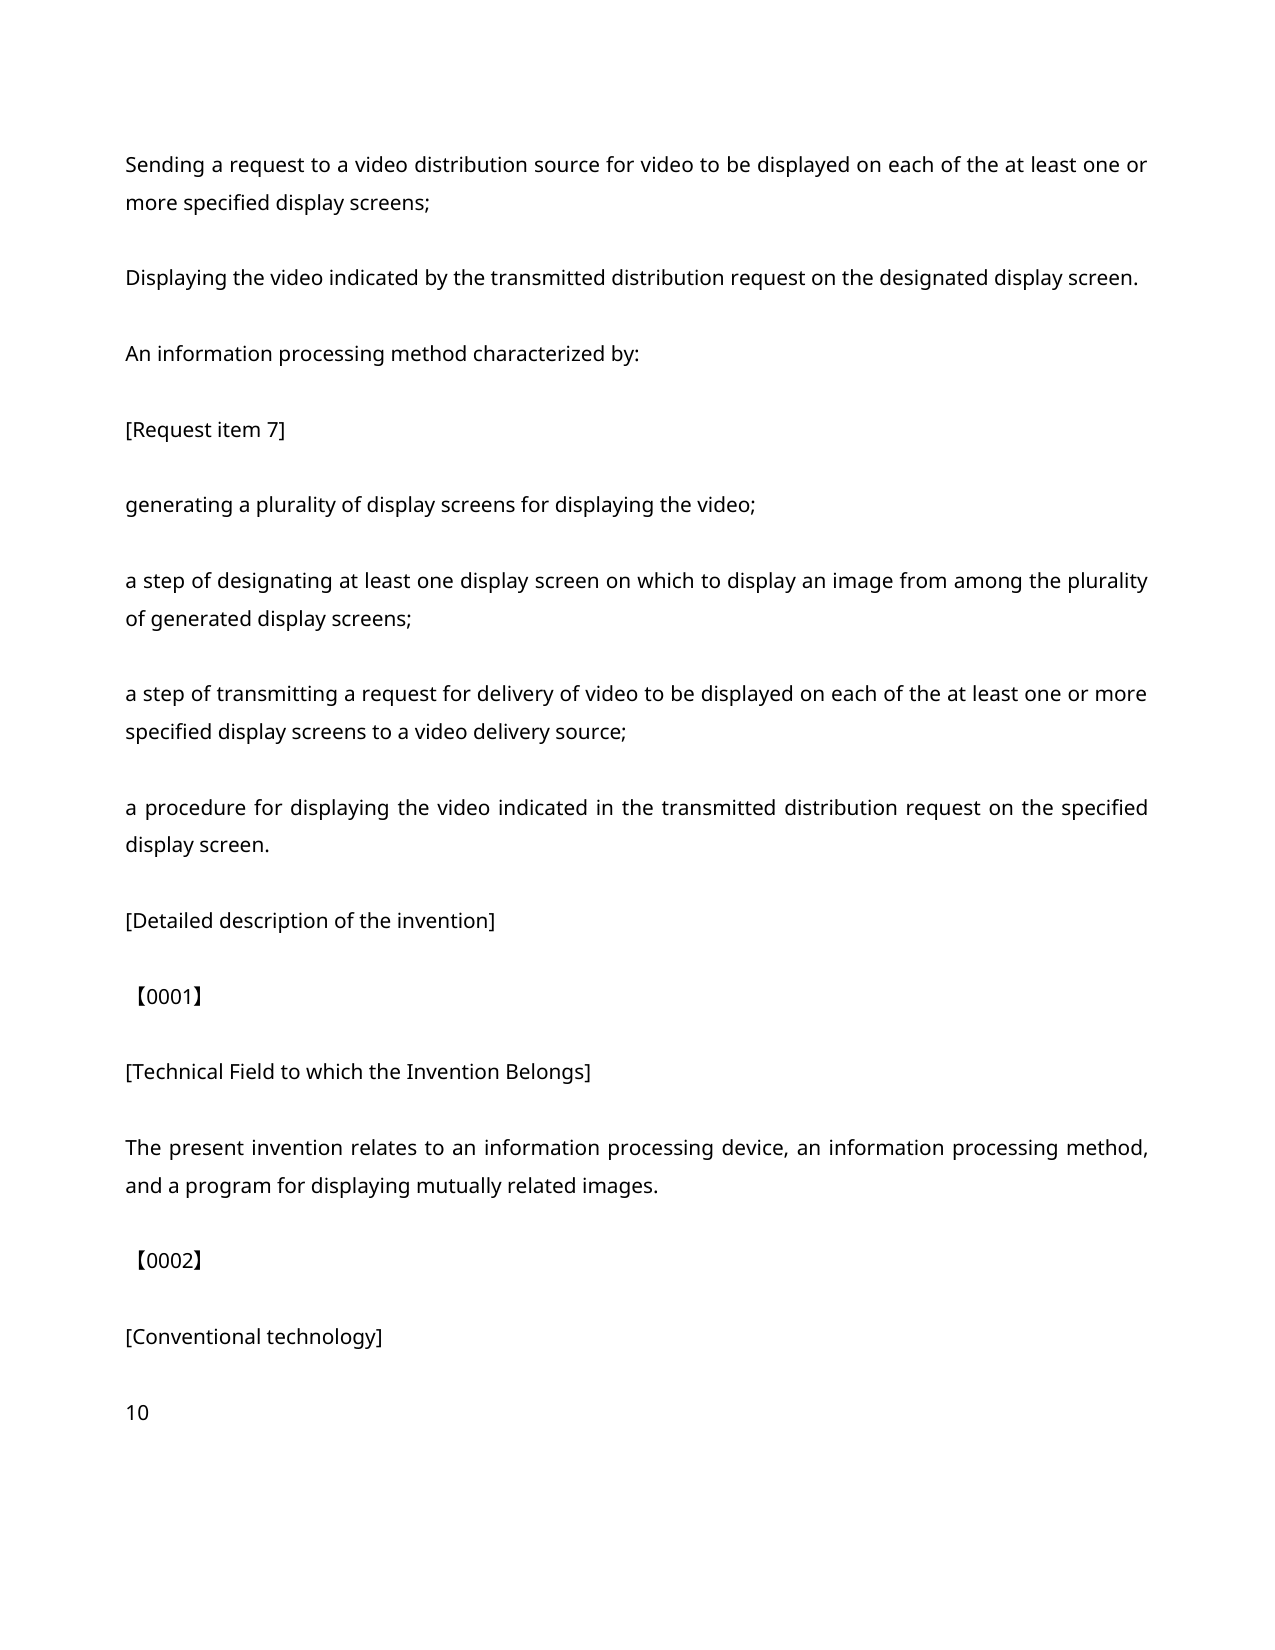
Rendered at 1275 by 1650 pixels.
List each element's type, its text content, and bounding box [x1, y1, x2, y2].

text [Detailed description of the invention] [125, 906, 1150, 935]
text 10 [125, 1398, 1150, 1426]
text a procedure for displaying the video indicated in the transmitted distribution request on the specified display screen. [125, 793, 1150, 859]
text [Conventional technology] [125, 1322, 1150, 1351]
text 【0001】 [125, 982, 1150, 1010]
text generating a plurality of display screens for displaying the video; [125, 490, 1150, 519]
text Displaying the video indicated by the transmitted distribution request on the designated display screen. [125, 263, 1150, 292]
text The present invention relates to an information processing device, an information processing method, and a program for displaying mutually related images. [125, 1133, 1150, 1199]
text [Technical Field to which the Invention Belongs] [125, 1057, 1150, 1086]
text [Request item 7] [125, 415, 1150, 443]
text a step of transmitting a request for delivery of video to be displayed on each of the at least one or more specified display screens to a video delivery source; [125, 679, 1150, 746]
text Sending a request to a video distribution source for video to be displayed on each of the at least one or more specified display screens; [125, 150, 1150, 216]
text 【0002】 [125, 1247, 1150, 1275]
text An information processing method characterized by: [125, 339, 1150, 367]
text a step of designating at least one display screen on which to display an image from among the plurality of generated display screens; [125, 566, 1150, 632]
